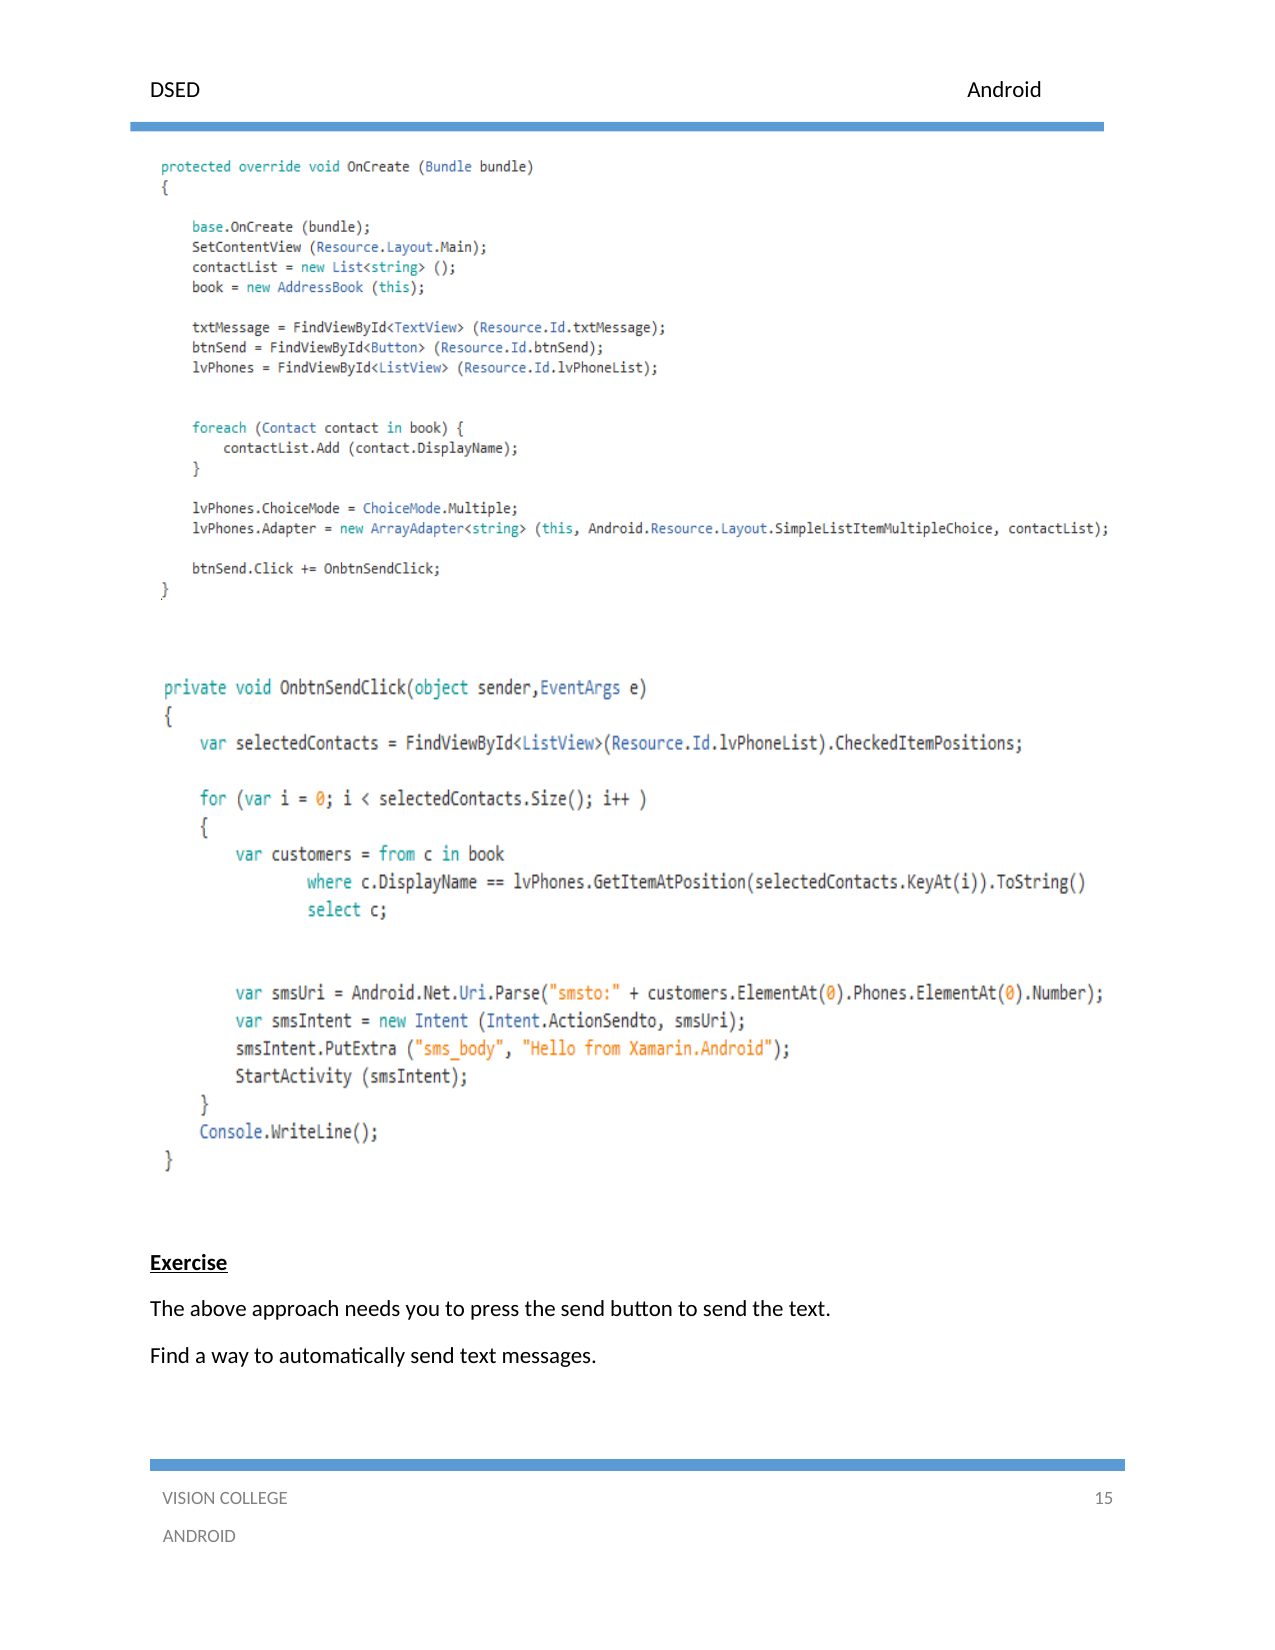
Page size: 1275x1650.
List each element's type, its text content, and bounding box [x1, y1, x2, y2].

text Exercise [150, 1248, 1125, 1276]
picture [150, 665, 1125, 1182]
picture [150, 150, 1125, 600]
text Find a way to automatically send text messages. [150, 1341, 1125, 1369]
text The above approach needs you to press the send button to send the text. [150, 1294, 1125, 1323]
